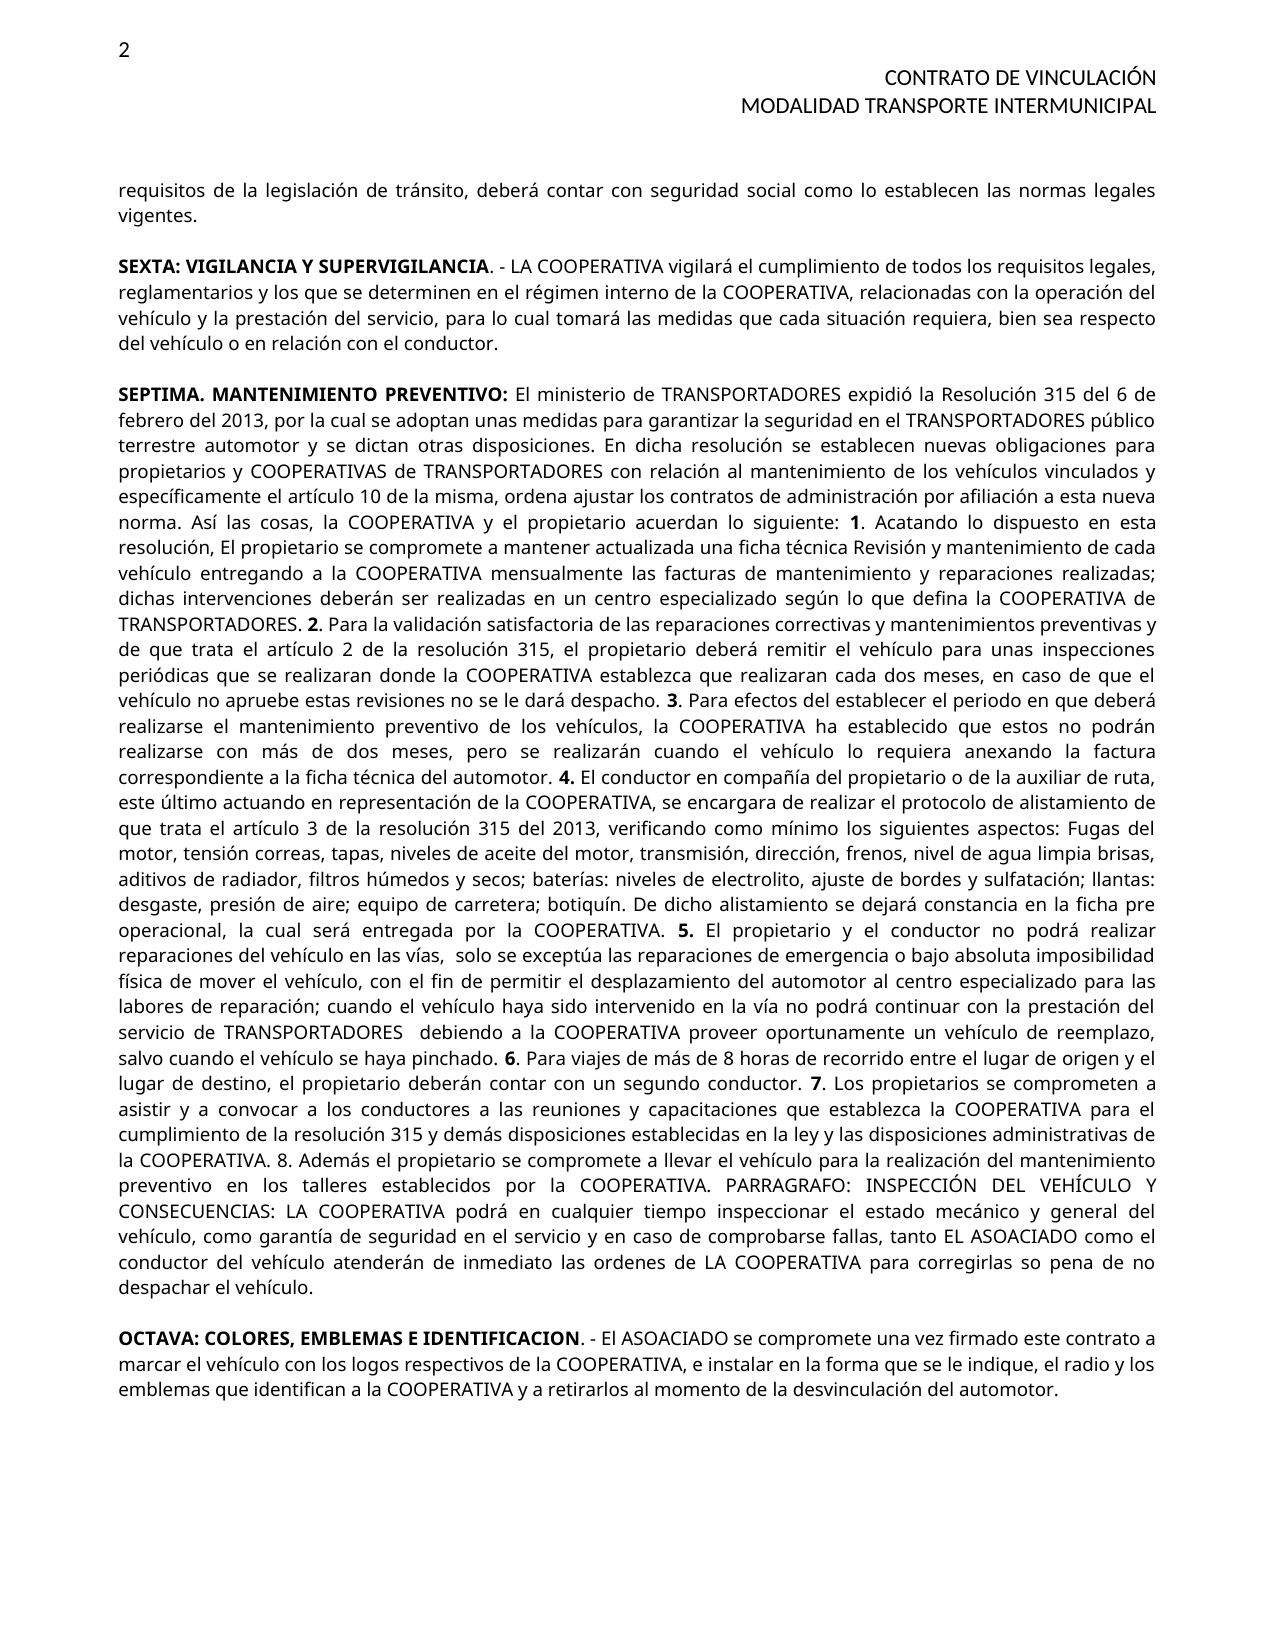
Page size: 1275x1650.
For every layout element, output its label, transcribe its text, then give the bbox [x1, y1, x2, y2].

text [118, 177, 1157, 228]
text SEXTA: VIGILANCIA Y SUPERVIGILANCIA. - LA COOPERATIVA vigilará el cumplimiento de todos los requisitos legales, reglamentarios y los que se determinen en el régimen interno de la COOPERATIVA, relacionadas con la operación del vehículo y la prestación del servicio, para lo cual tomará las medidas que cada situación requiera, bien sea respecto del vehículo o en relación con el conductor. [118, 254, 1157, 356]
text OCTAVA: COLORES, EMBLEMAS E IDENTIFICACION. - El ASOACIADO se compromete una vez firmado este contrato a marcar el vehículo con los logos respectivos de la COOPERATIVA, e instalar en la forma que se le indique, el radio y los emblemas que identifican a la COOPERATIVA y a retirarlos al momento de la desvinculación del automotor. [118, 1326, 1157, 1402]
text SEPTIMA. MANTENIMIENTO PREVENTIVO: El ministerio de TRANSPORTADORES expidió la Resolución 315 del 6 de febrero del 2013, por la cual se adoptan unas medidas para garantizar la seguridad en el TRANSPORTADORES público terrestre automotor y se dictan otras disposiciones. En dicha resolución se establecen nuevas obligaciones para propietarios y COOPERATIVAS de TRANSPORTADORES con relación al mantenimiento de los vehículos vinculados y específicamente el artículo 10 de la misma, ordena ajustar los contratos de administración por afiliación a esta nueva norma. Así las cosas, la COOPERATIVA y el propietario acuerdan lo siguiente: 1. Acatando lo dispuesto en esta resolución, El propietario se compromete a mantener actualizada una ficha técnica Revisión y mantenimiento de cada vehículo entregando a la COOPERATIVA mensualmente las facturas de mantenimiento y reparaciones realizadas; dichas intervenciones deberán ser realizadas en un centro especializado según lo que defina la COOPERATIVA de TRANSPORTADORES. 2. Para la validación satisfactoria de las reparaciones correctivas y mantenimientos preventivas y de que trata el artículo 2 de la resolución 315, el propietario deberá remitir el vehículo para unas inspecciones periódicas que se realizaran donde la COOPERATIVA establezca que realizaran cada dos meses, en caso de que el vehículo no apruebe estas revisiones no se le dará despacho. 3. Para efectos del establecer el periodo en que deberá realizarse el mantenimiento preventivo de los vehículos, la COOPERATIVA ha establecido que estos no podrán realizarse con más de dos meses, pero se realizarán cuando el vehículo lo requiera anexando la factura correspondiente a la ficha técnica del automotor. 4. El conductor en compañía del propietario o de la auxiliar de ruta, este último actuando en representación de la COOPERATIVA, se encargara de realizar el protocolo de alistamiento de que trata el artículo 3 de la resolución 315 del 2013, verificando como mínimo los siguientes aspectos: Fugas del motor, tensión correas, tapas, niveles de aceite del motor, transmisión, dirección, frenos, nivel de agua limpia brisas, aditivos de radiador, filtros húmedos y secos; baterías: niveles de electrolito, ajuste de bordes y sulfatación; llantas: desgaste, presión de aire; equipo de carretera; botiquín. De dicho alistamiento se dejará constancia en la ficha pre operacional, la cual será entregada por la COOPERATIVA. 5. El propietario y el conductor no podrá realizar reparaciones del vehículo en las vías, solo se exceptúa las reparaciones de emergencia o bajo absoluta imposibilidad física de mover el vehículo, con el fin de permitir el desplazamiento del automotor al centro especializado para las labores de reparación; cuando el vehículo haya sido intervenido en la vía no podrá continuar con la prestación del servicio de TRANSPORTADORES debiendo a la COOPERATIVA proveer oportunamente un vehículo de reemplazo, salvo cuando el vehículo se haya pinchado. 6. Para viajes de más de 8 horas de recorrido entre el lugar de origen y el lugar de destino, el propietario deberán contar con un segundo conductor. 7. Los propietarios se comprometen a asistir y a convocar a los conductores a las reuniones y capacitaciones que establezca la COOPERATIVA para el cumplimiento de la resolución 315 y demás disposiciones establecidas en la ley y las disposiciones administrativas de la COOPERATIVA. 8. Además el propietario se compromete a llevar el vehículo para la realización del mantenimiento preventivo en los talleres establecidos por la COOPERATIVA. PARRAGRAFO: INSPECCIÓN DEL VEHÍCULO Y CONSECUENCIAS: LA COOPERATIVA podrá en cualquier tiempo inspeccionar el estado mecánico y general del vehículo, como garantía de seguridad en el servicio y en caso de comprobarse fallas, tanto EL ASOACIADO como el conductor del vehículo atenderán de inmediato las ordenes de LA COOPERATIVA para corregirlas so pena de no despachar el vehículo. [118, 381, 1157, 1300]
